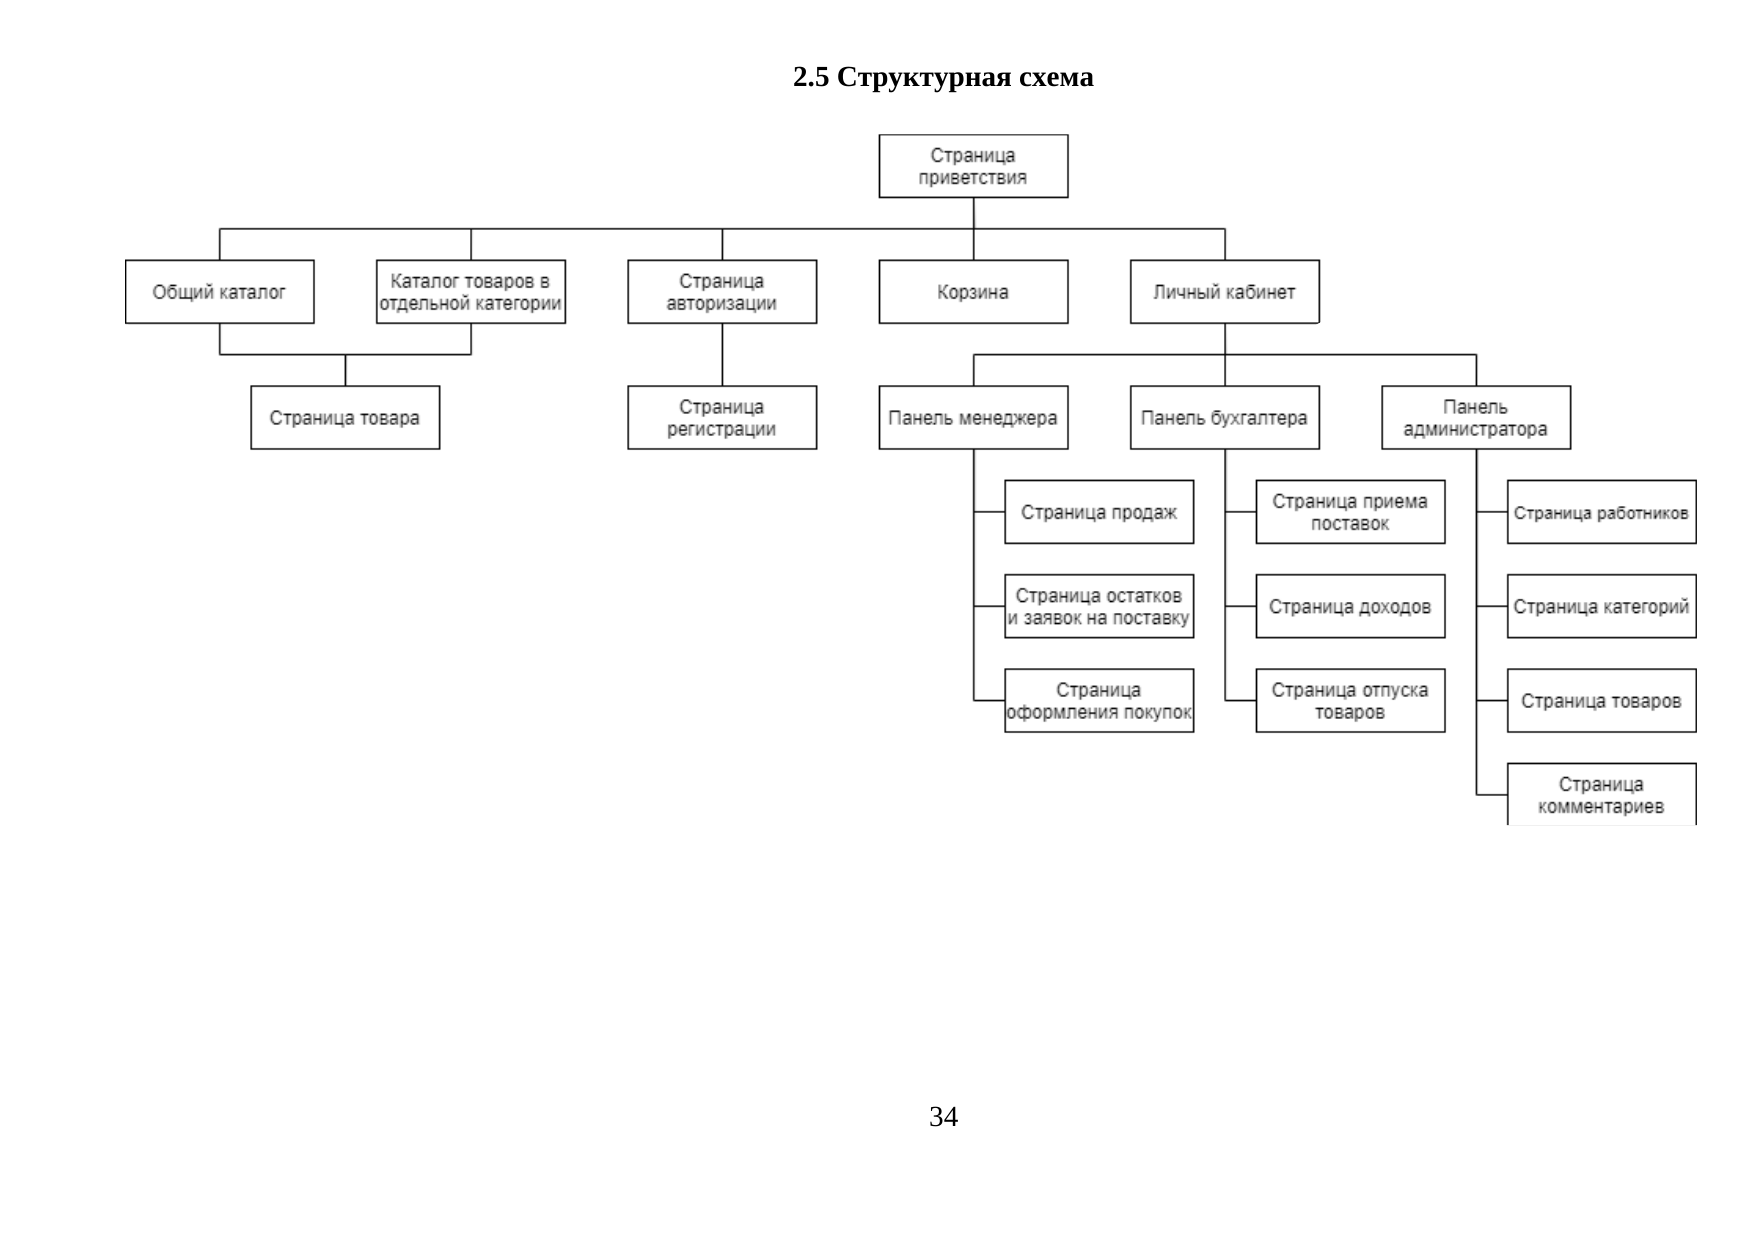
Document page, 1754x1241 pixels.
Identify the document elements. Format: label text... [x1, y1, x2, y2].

picture [125, 134, 1696, 826]
subtitle 2.5 Структурная схема [118, 59, 1695, 93]
